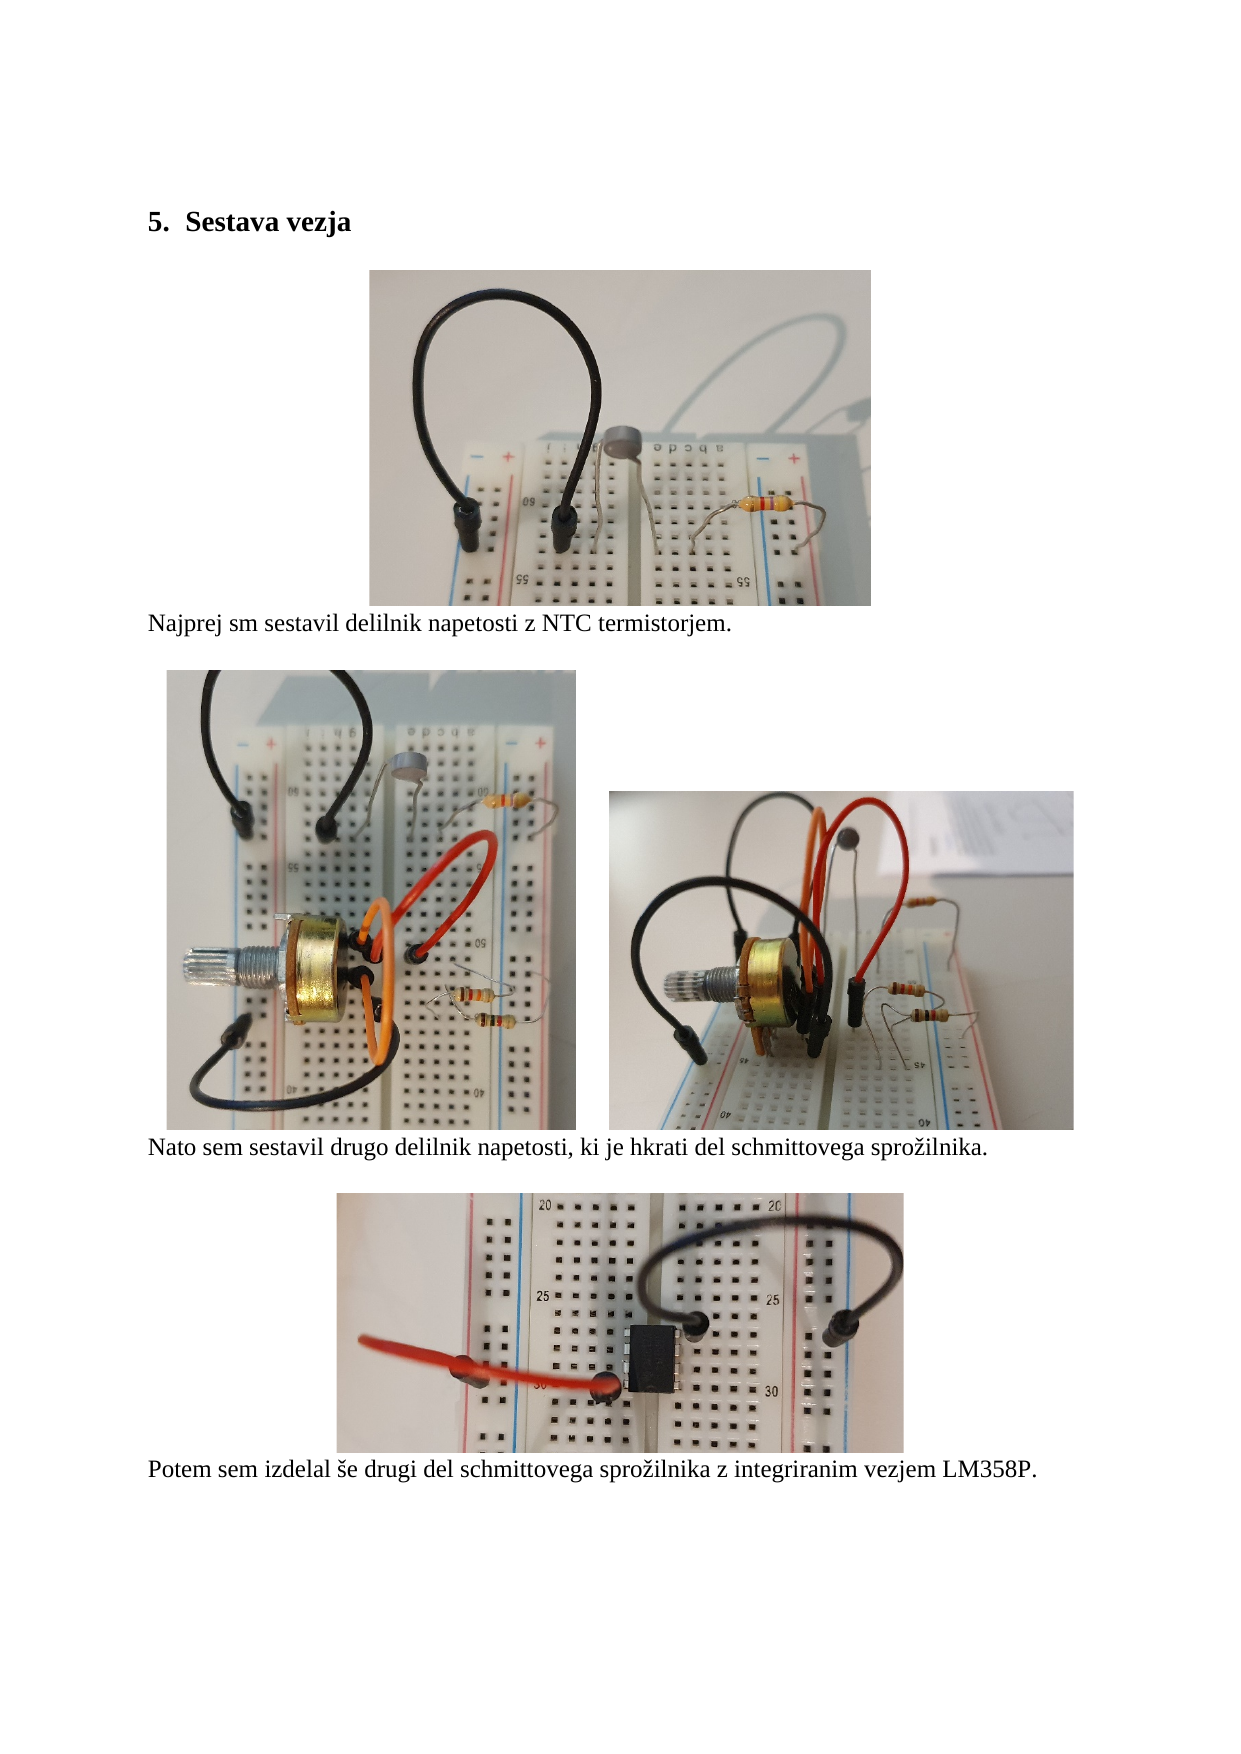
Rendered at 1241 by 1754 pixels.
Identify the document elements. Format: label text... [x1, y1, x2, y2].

picture [166, 670, 576, 1130]
picture [336, 1193, 904, 1453]
text Potem sem izdelal še drugi del schmittovega sprožilnika z integriranim vezjem LM358P. [148, 1454, 1093, 1483]
text Najprej sm sestavil delilnik napetosti z NTC termistorjem. [148, 608, 1093, 637]
picture [609, 791, 1074, 1130]
picture [369, 270, 871, 606]
text Nato sem sestavil drugo delilnik napetosti, ki je hkrati del schmittovega sprožilnika. [148, 1132, 1093, 1161]
subtitle Sestava vezja [148, 204, 1093, 237]
